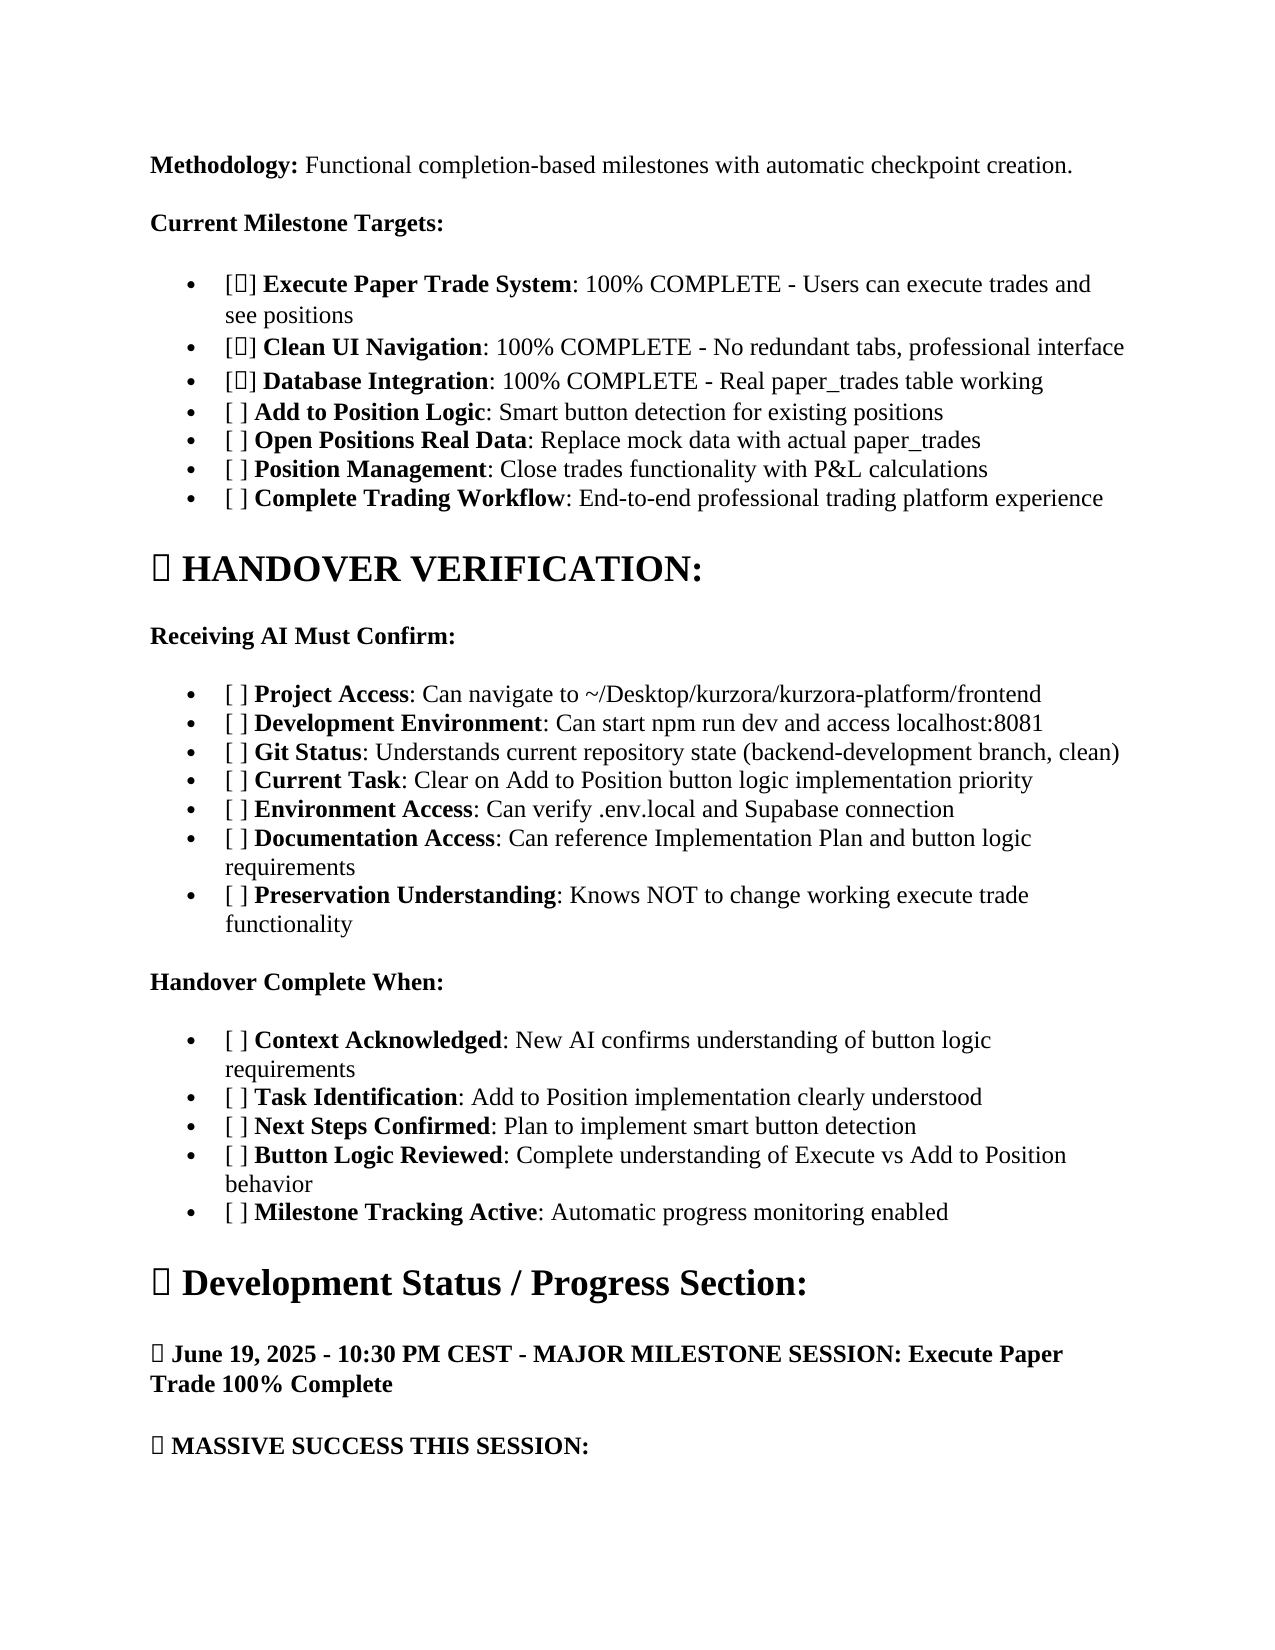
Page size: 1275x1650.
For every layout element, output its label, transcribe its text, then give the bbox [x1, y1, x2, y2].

list [ ] Open Positions Real Data: Replace mock data with actual paper_trades [187, 426, 1125, 454]
list [ ] Next Steps Confirmed: Plan to implement smart button detection [187, 1111, 1125, 1140]
list [ ] Git Status: Understands current repository state (backend-development branch, clean) [187, 737, 1125, 765]
list [ ] Project Access: Can navigate to ~/Desktop/kurzora/kurzora-platform/frontend [187, 679, 1125, 708]
list [ ] Position Management: Close trades functionality with P&L calculations [187, 454, 1125, 483]
list [ ] Complete Trading Workflow: End-to-end professional trading platform experience [187, 483, 1125, 512]
list [ ] Development Environment: Can start npm run dev and access localhost:8081 [187, 708, 1125, 737]
text 🔄 HANDOVER VERIFICATION: [150, 541, 1125, 592]
text 🎉 MASSIVE SUCCESS THIS SESSION: [150, 1427, 1125, 1462]
list [ ] Preservation Understanding: Knows NOT to change working execute trade functionality [187, 880, 1125, 938]
list [ ] Current Task: Clear on Add to Position button logic implementation priority [187, 765, 1125, 794]
list [ ] Context Acknowledged: New AI confirms understanding of button logic requirements [187, 1025, 1125, 1082]
text Receiving AI Must Confirm: [150, 621, 1125, 650]
list [✅] Execute Paper Trade System: 100% COMPLETE - Users can execute trades and see positions [187, 266, 1125, 329]
text Methodology: Functional completion-based milestones with automatic checkpoint creation. [150, 150, 1125, 179]
text 📅 June 19, 2025 - 10:30 PM CEST - MAJOR MILESTONE SESSION: Execute Paper Trade 100% Complete [150, 1336, 1125, 1398]
text 📞 Development Status / Progress Section: [150, 1255, 1125, 1306]
list [ ] Button Logic Reviewed: Complete understanding of Execute vs Add to Position behavior [187, 1140, 1125, 1197]
list [ ] Documentation Access: Can reference Implementation Plan and button logic requirements [187, 823, 1125, 880]
list [✅] Clean UI Navigation: 100% COMPLETE - No redundant tabs, professional interface [187, 329, 1125, 363]
list [✅] Database Integration: 100% COMPLETE - Real paper_trades table working [187, 363, 1125, 397]
text Current Milestone Targets: [150, 208, 1125, 237]
list [ ] Environment Access: Can verify .env.local and Supabase connection [187, 794, 1125, 823]
list [ ] Task Identification: Add to Position implementation clearly understood [187, 1082, 1125, 1111]
list [ ] Add to Position Logic: Smart button detection for existing positions [187, 397, 1125, 426]
list [ ] Milestone Tracking Active: Automatic progress monitoring enabled [187, 1197, 1125, 1226]
text Handover Complete When: [150, 967, 1125, 996]
